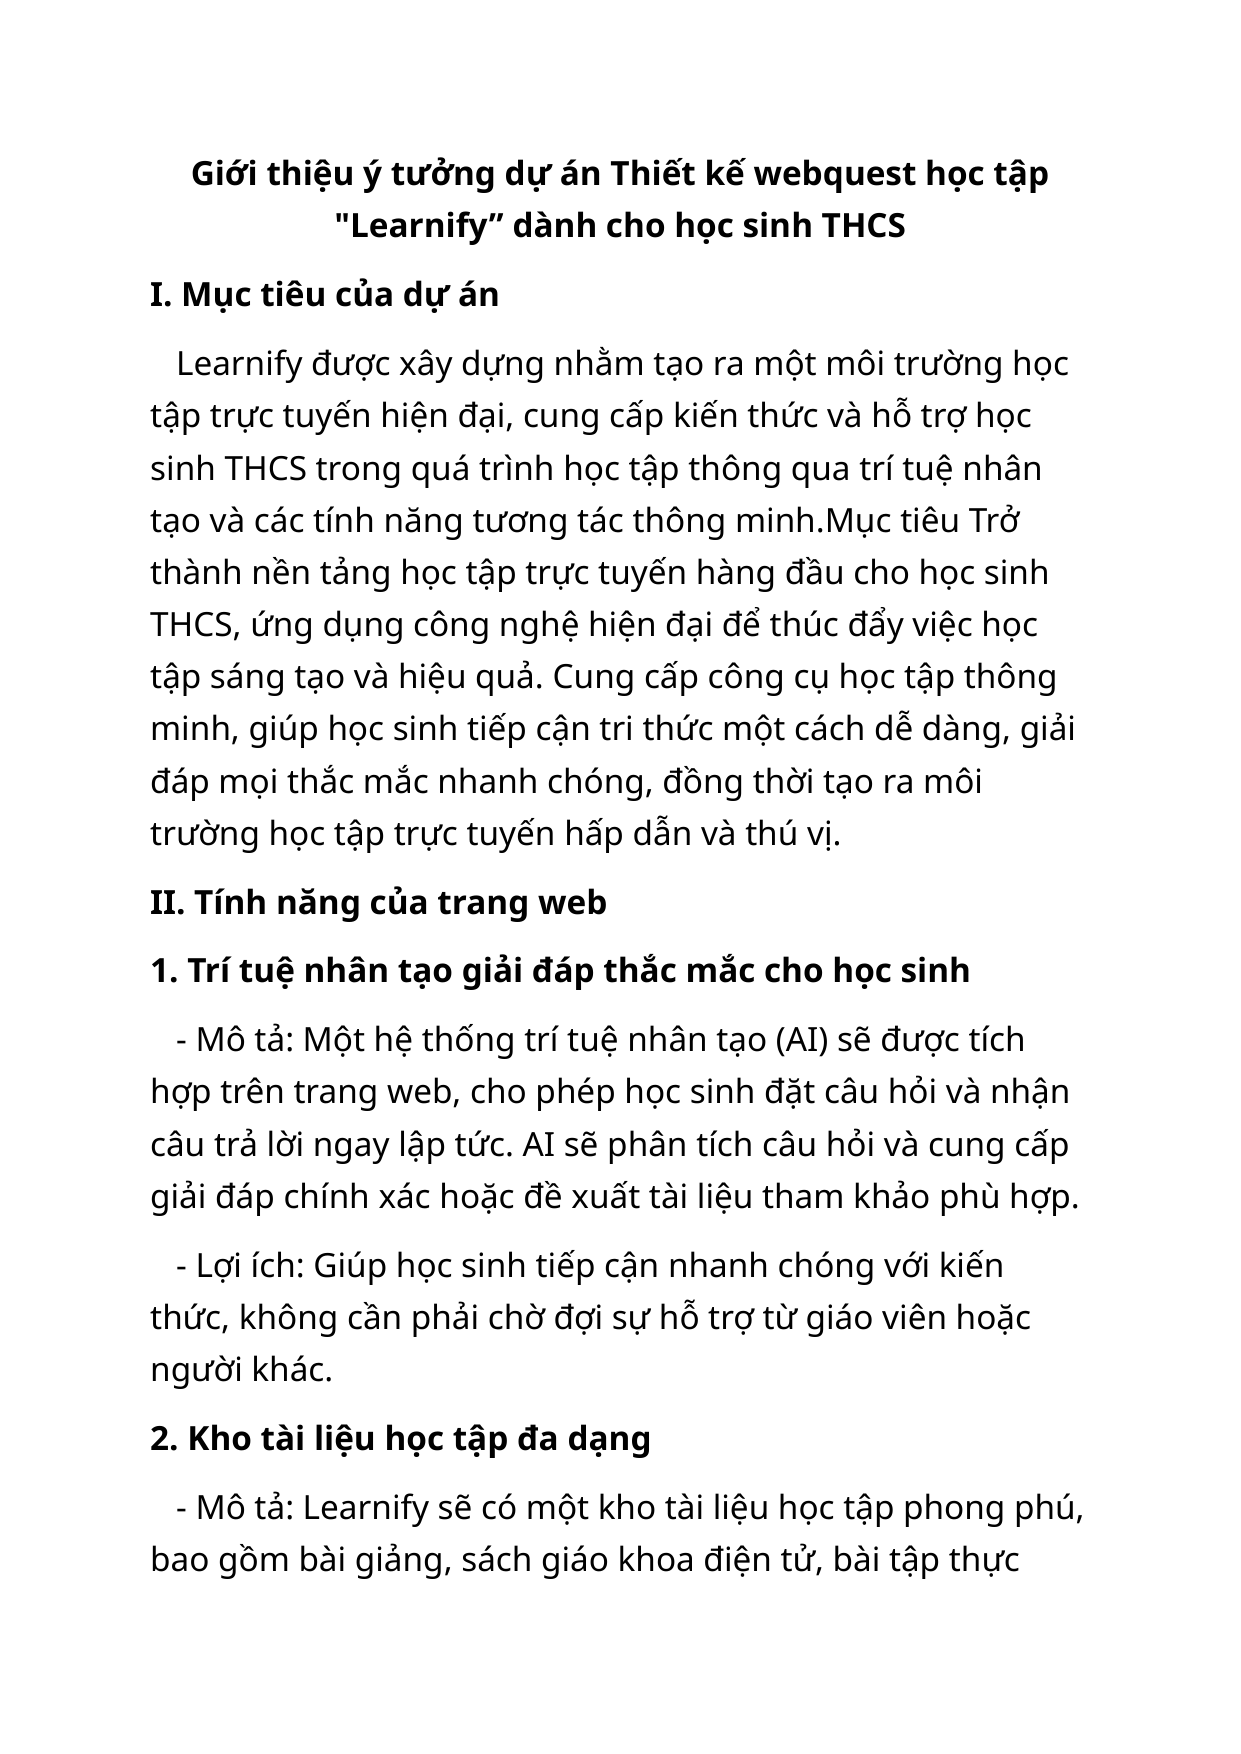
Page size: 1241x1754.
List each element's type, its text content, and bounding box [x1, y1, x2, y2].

text - Lợi ích: Giúp học sinh tiếp cận nhanh chóng với kiến thức, không cần phải chờ đợi sự hỗ trợ từ giáo viên hoặc người khác. [150, 1242, 1090, 1391]
text 1. Trí tuệ nhân tạo giải đáp thắc mắc cho học sinh [150, 947, 1090, 993]
text 2. Kho tài liệu học tập đa dạng [150, 1415, 1090, 1460]
text I. Mục tiêu của dự án [150, 271, 1090, 316]
text Giới thiệu ý tưởng dự án Thiết kế webquest học tập "Learnify” dành cho học sinh THCS [150, 150, 1090, 248]
text Learnify được xây dựng nhằm tạo ra một môi trường học tập trực tuyến hiện đại, cung cấp kiến thức và hỗ trợ học sinh THCS trong quá trình học tập thông qua trí tuệ nhân tạo và các tính năng tương tác thông minh.Mục tiêu Trở thành nền tảng học tập trực tuyến hàng đầu cho học sinh THCS, ứng dụng công nghệ hiện đại để thúc đẩy việc học tập sáng tạo và hiệu quả. Cung cấp công cụ học tập thông minh, giúp học sinh tiếp cận tri thức một cách dễ dàng, giải đáp mọi thắc mắc nhanh chóng, đồng thời tạo ra môi trường học tập trực tuyến hấp dẫn và thú vị. [150, 340, 1090, 855]
text - Mô tả: Một hệ thống trí tuệ nhân tạo (AI) sẽ được tích hợp trên trang web, cho phép học sinh đặt câu hỏi và nhận câu trả lời ngay lập tức. AI sẽ phân tích câu hỏi và cung cấp giải đáp chính xác hoặc đề xuất tài liệu tham khảo phù hợp. [150, 1016, 1090, 1218]
text II. Tính năng của trang web [150, 878, 1090, 924]
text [150, 1484, 1090, 1581]
